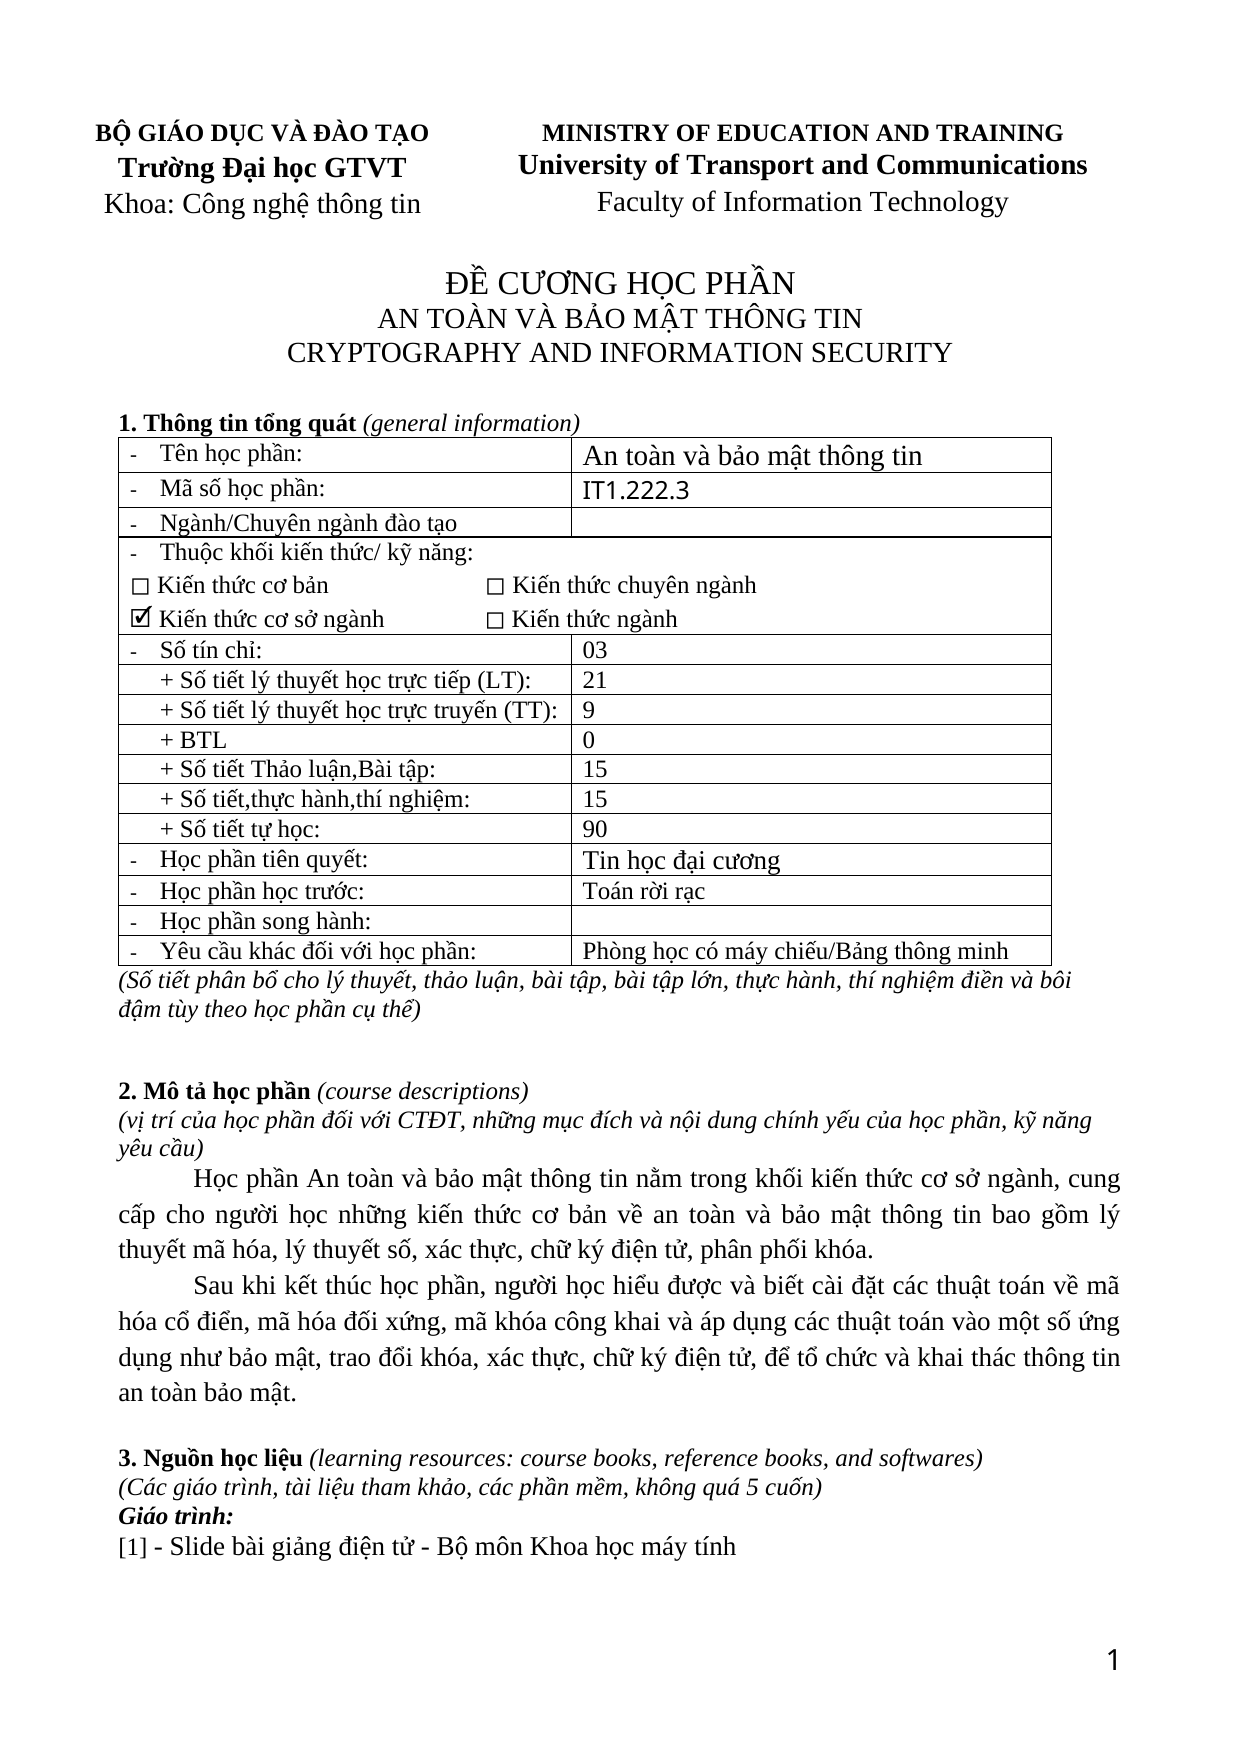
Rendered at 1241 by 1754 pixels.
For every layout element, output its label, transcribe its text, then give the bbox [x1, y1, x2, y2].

table_cell Học phần song hành: [119, 906, 571, 935]
table_cell + BTL [119, 725, 571, 753]
table_cell Toán rời rạc [572, 876, 1051, 905]
table_cell + Số tiết lý thuyết học trực tiếp (LT): [119, 665, 571, 694]
table_cell 15 [572, 755, 1051, 783]
table_cell [572, 906, 1051, 935]
table_cell + Số tiết tự học: [119, 814, 571, 843]
table_cell Tin học đại cương [572, 844, 1051, 875]
text (Các giáo trình, tài liệu tham khảo, các phần mềm, không quá 5 cuốn) [118, 1472, 1122, 1501]
table_cell 9 [572, 695, 1051, 724]
table_cell Học phần học trước: [119, 876, 571, 905]
table_cell Mã số học phần: [119, 473, 571, 507]
text Học phần An toàn và bảo mật thông tin nằm trong khối kiến thức cơ sở ngành, cung cấp cho người học những kiến thức cơ bản về an toàn và bảo mật thông tin bao gồm lý thuyết mã hóa, lý thuyết số, xác thực, chữ ký điện tử, phân phối khóa. [118, 1162, 1122, 1265]
text CRYPTOGRAPHY AND INFORMATION SECURITY [118, 335, 1122, 368]
table_header BỘ GIÁO DỤC VÀ ĐÀO TẠO Trường Đại học GTVT Khoa: Công nghệ thông tin [26, 118, 498, 223]
text 2. Mô tả học phần (course descriptions) [118, 1076, 1122, 1105]
table_cell Học phần tiên quyết: [119, 844, 571, 875]
text (vị trí của học phần đối với CTĐT, những mục đích và nội dung chính yếu của học phần, kỹ năng yêu cầu) [118, 1105, 1122, 1162]
text Giáo trình: [118, 1501, 1122, 1530]
text [1] - Slide bài giảng điện tử - Bộ môn Khoa học máy tính [118, 1530, 1122, 1561]
table_cell Số tín chỉ: [119, 635, 571, 664]
table_cell Ngành/Chuyên ngành đào tạo [119, 508, 571, 536]
text (Số tiết phân bổ cho lý thuyết, thảo luận, bài tập, bài tập lớn, thực hành, thí nghiệm điền và bôi đậm tùy theo học phần cụ thể) [118, 966, 1122, 1023]
table_cell + Số tiết,thực hành,thí nghiệm: [119, 784, 571, 813]
text 1. Thông tin tổng quát (general information) [118, 408, 1122, 437]
table_cell 21 [572, 665, 1051, 694]
table_cell Yêu cầu khác đối với học phần: [119, 936, 571, 964]
text AN TOÀN VÀ BẢO MẬT THÔNG TIN [118, 301, 1122, 335]
table_header An toàn và bảo mật thông tin [572, 438, 1051, 472]
table_cell + Số tiết Thảo luận,Bài tập: [119, 755, 571, 783]
table_cell 03 [572, 635, 1051, 664]
table_cell [572, 508, 1051, 536]
table_cell Phòng học có máy chiếu/Bảng thông minh [572, 936, 1051, 964]
table_header Tên học phần: [119, 438, 571, 472]
table_cell + Số tiết lý thuyết học trực truyến (TT): [119, 695, 571, 724]
table_cell 15 [572, 784, 1051, 813]
table_cell 0 [572, 725, 1051, 753]
text Sau khi kết thúc học phần, người học hiểu được và biết cài đặt các thuật toán về mã hóa cổ điển, mã hóa đối xứng, mã khóa công khai và áp dụng các thuật toán vào một số ứng dụng như bảo mật, trao đổi khóa, xác thực, chữ ký điện tử, để tổ chức và khai thác thông tin an toàn bảo mật. [118, 1269, 1122, 1408]
table_cell Thuộc khối kiến thức/ kỹ năng: ◻ Kiến thức cơ bản ◻ Kiến thức chuyên ngành 🗹 Kiến thức cơ sở ngành ◻ Kiến thức ngành [119, 538, 1051, 634]
table_header MINISTRY OF EDUCATION AND TRAINING University of Transport and Communications Faculty of Information Technology [499, 118, 1107, 223]
text ĐỀ CƯƠNG HỌC PHẦN [118, 263, 1122, 301]
table_cell IT1.222.3 [572, 473, 1051, 507]
table_cell 90 [572, 814, 1051, 843]
text 3. Nguồn học liệu (learning resources: course books, reference books, and softwares) [118, 1443, 1122, 1472]
